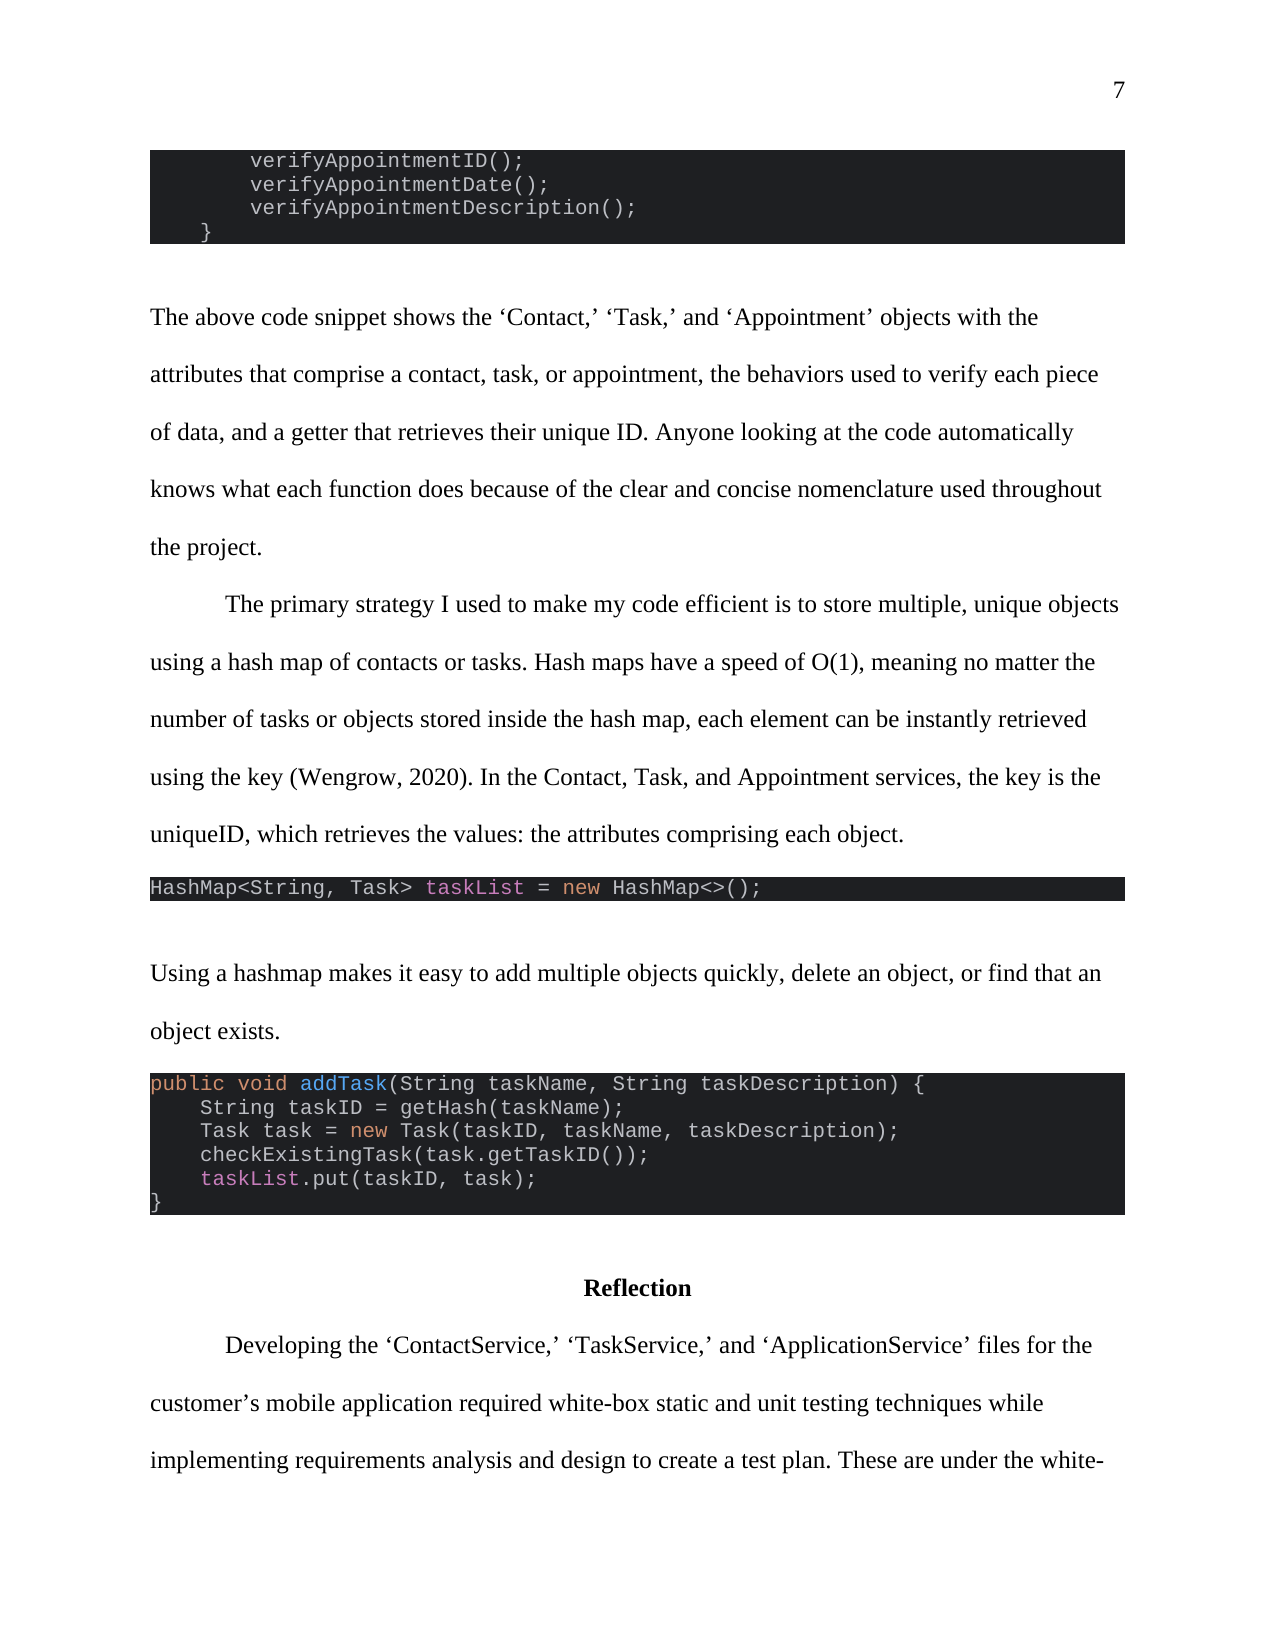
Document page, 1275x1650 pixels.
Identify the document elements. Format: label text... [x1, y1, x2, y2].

text HashMap<String, Task> taskList = new HashMap<>(); [150, 877, 1125, 901]
text public void addTask(String taskName, String taskDescription) { String taskID = getHash(taskName); Task task = new Task(taskID, taskName, taskDescription); checkExistingTask(task.getTaskID()); taskList.put(taskID, task); } [150, 1073, 1125, 1215]
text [150, 150, 1125, 244]
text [150, 1330, 1125, 1474]
text The primary strategy I used to make my code efficient is to store multiple, unique objects using a hash map of contacts or tasks. Hash maps have a speed of O(1), meaning no matter the number of tasks or objects stored inside the hash map, each element can be instantly retrieved using the key (Wengrow, 2020). In the Contact, Task, and Appointment services, the key is the uniqueID, which retrieves the values: the attributes comprising each object. [150, 589, 1125, 848]
text The above code snippet shows the ‘Contact,’ ‘Task,’ and ‘Appointment’ objects with the attributes that comprise a contact, task, or appointment, the behaviors used to verify each piece of data, and a getter that retrieves their unique ID. Anyone looking at the code automatically knows what each function does because of the clear and concise nomenclature used throughout the project. [150, 302, 1125, 561]
text Using a hashmap makes it easy to add multiple objects quickly, delete an object, or find that an object exists. [150, 958, 1125, 1044]
text Reflection [150, 1273, 1125, 1301]
